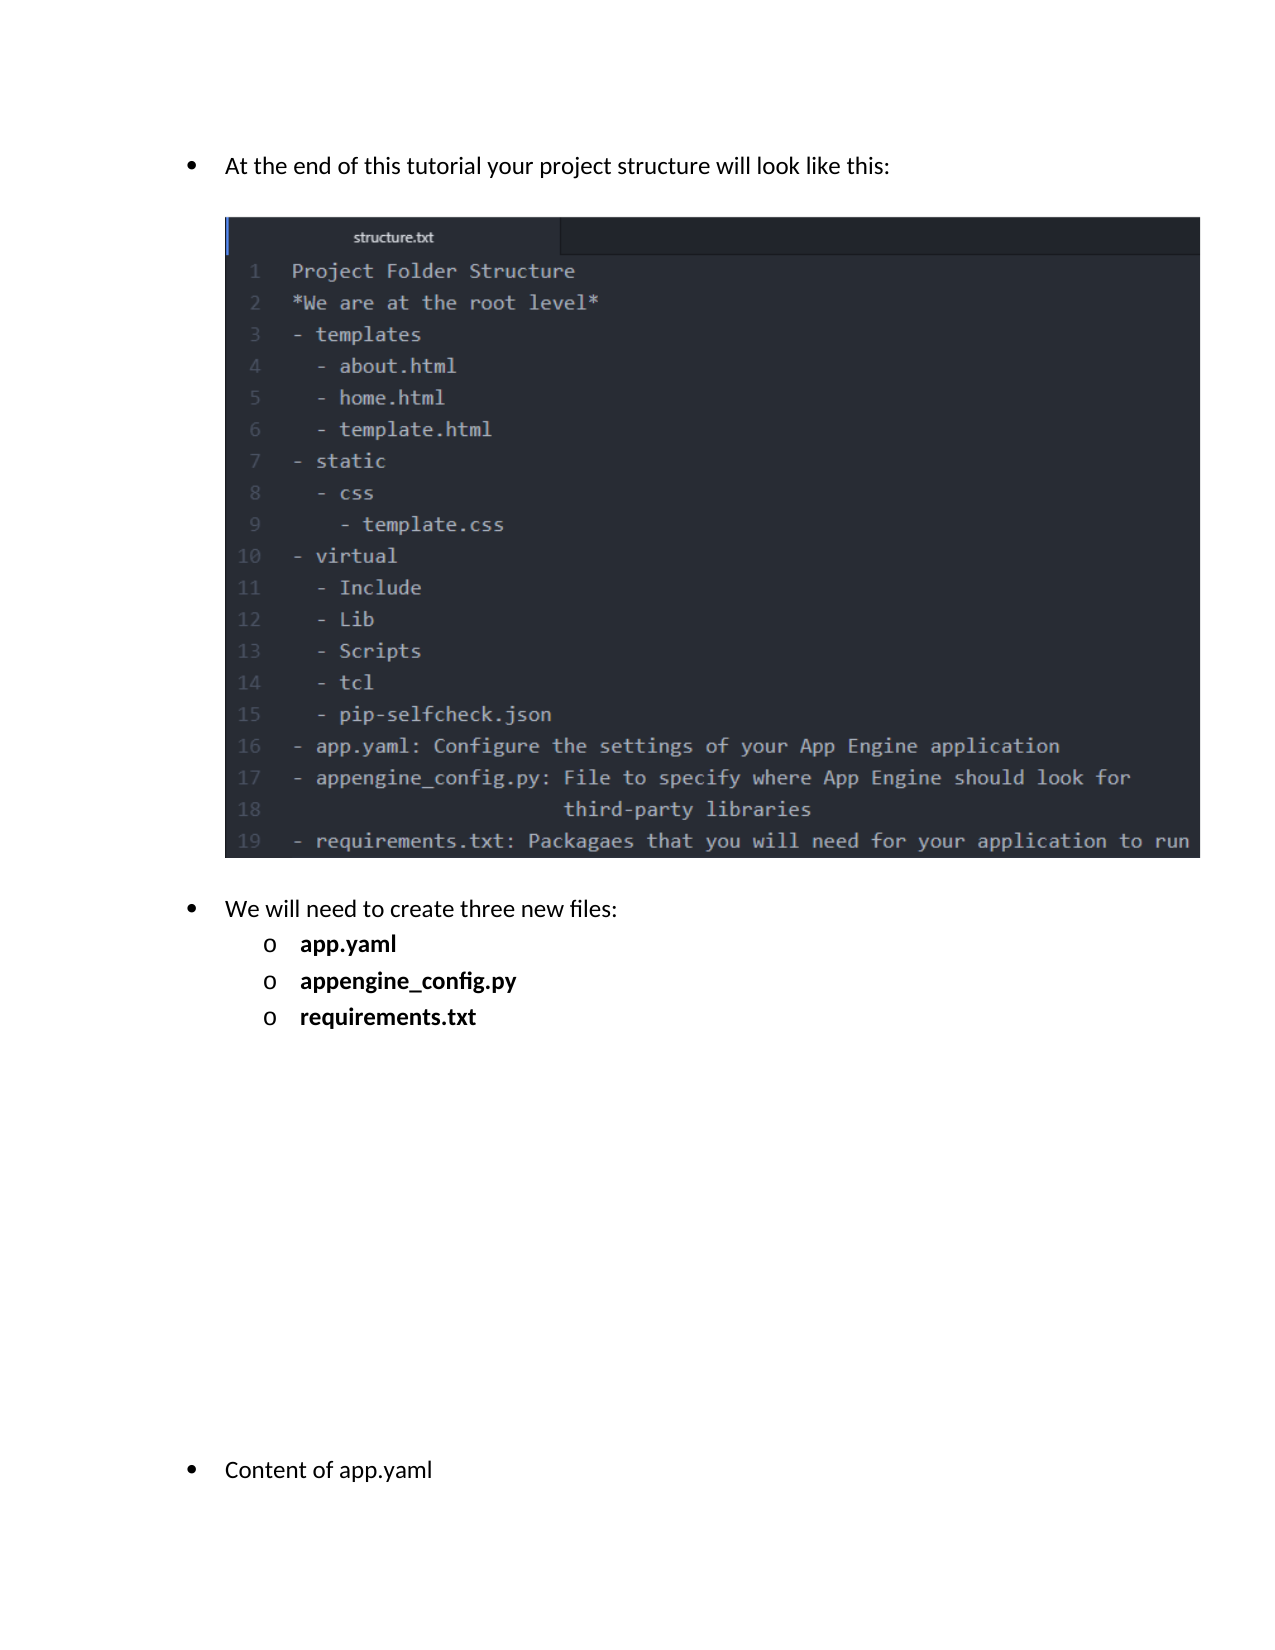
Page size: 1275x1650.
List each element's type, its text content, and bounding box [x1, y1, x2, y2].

list app.yaml [262, 928, 1125, 960]
list Content of app.yaml [187, 1454, 1125, 1485]
picture [225, 216, 1200, 858]
list We will need to create three new files: [187, 893, 1125, 924]
list appengine_config.py [262, 965, 1125, 997]
list At the end of this tutorial your project structure will look like this: [187, 150, 1125, 213]
list requirements.txt [262, 1001, 1125, 1450]
